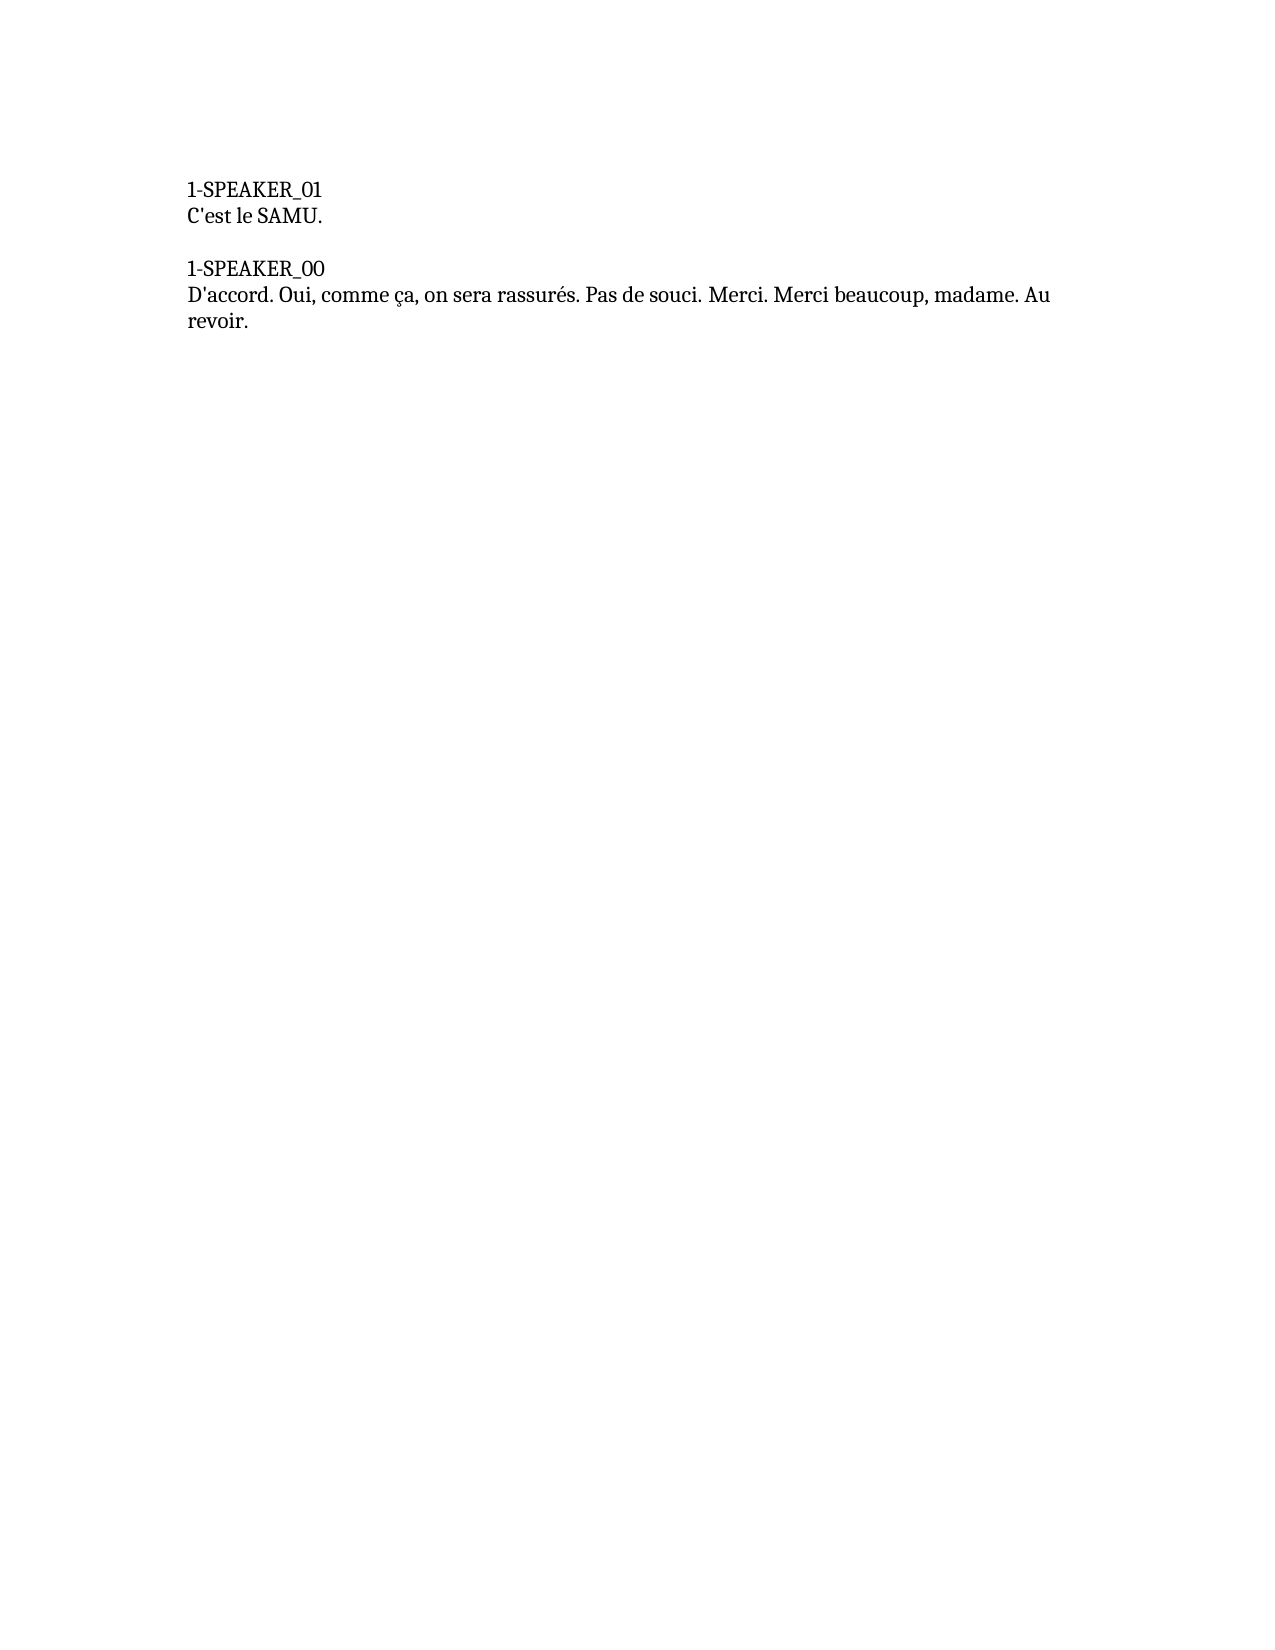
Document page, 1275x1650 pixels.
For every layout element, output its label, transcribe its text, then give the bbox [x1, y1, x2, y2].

text D'accord. Oui, comme ça, on sera rassurés. Pas de souci. Merci. Merci beaucoup, madame. Au revoir. [187, 282, 1087, 387]
text 1-SPEAKER_00 [187, 255, 1087, 282]
text C'est le SAMU. [187, 203, 1087, 229]
text 1-SPEAKER_01 [187, 176, 1087, 203]
